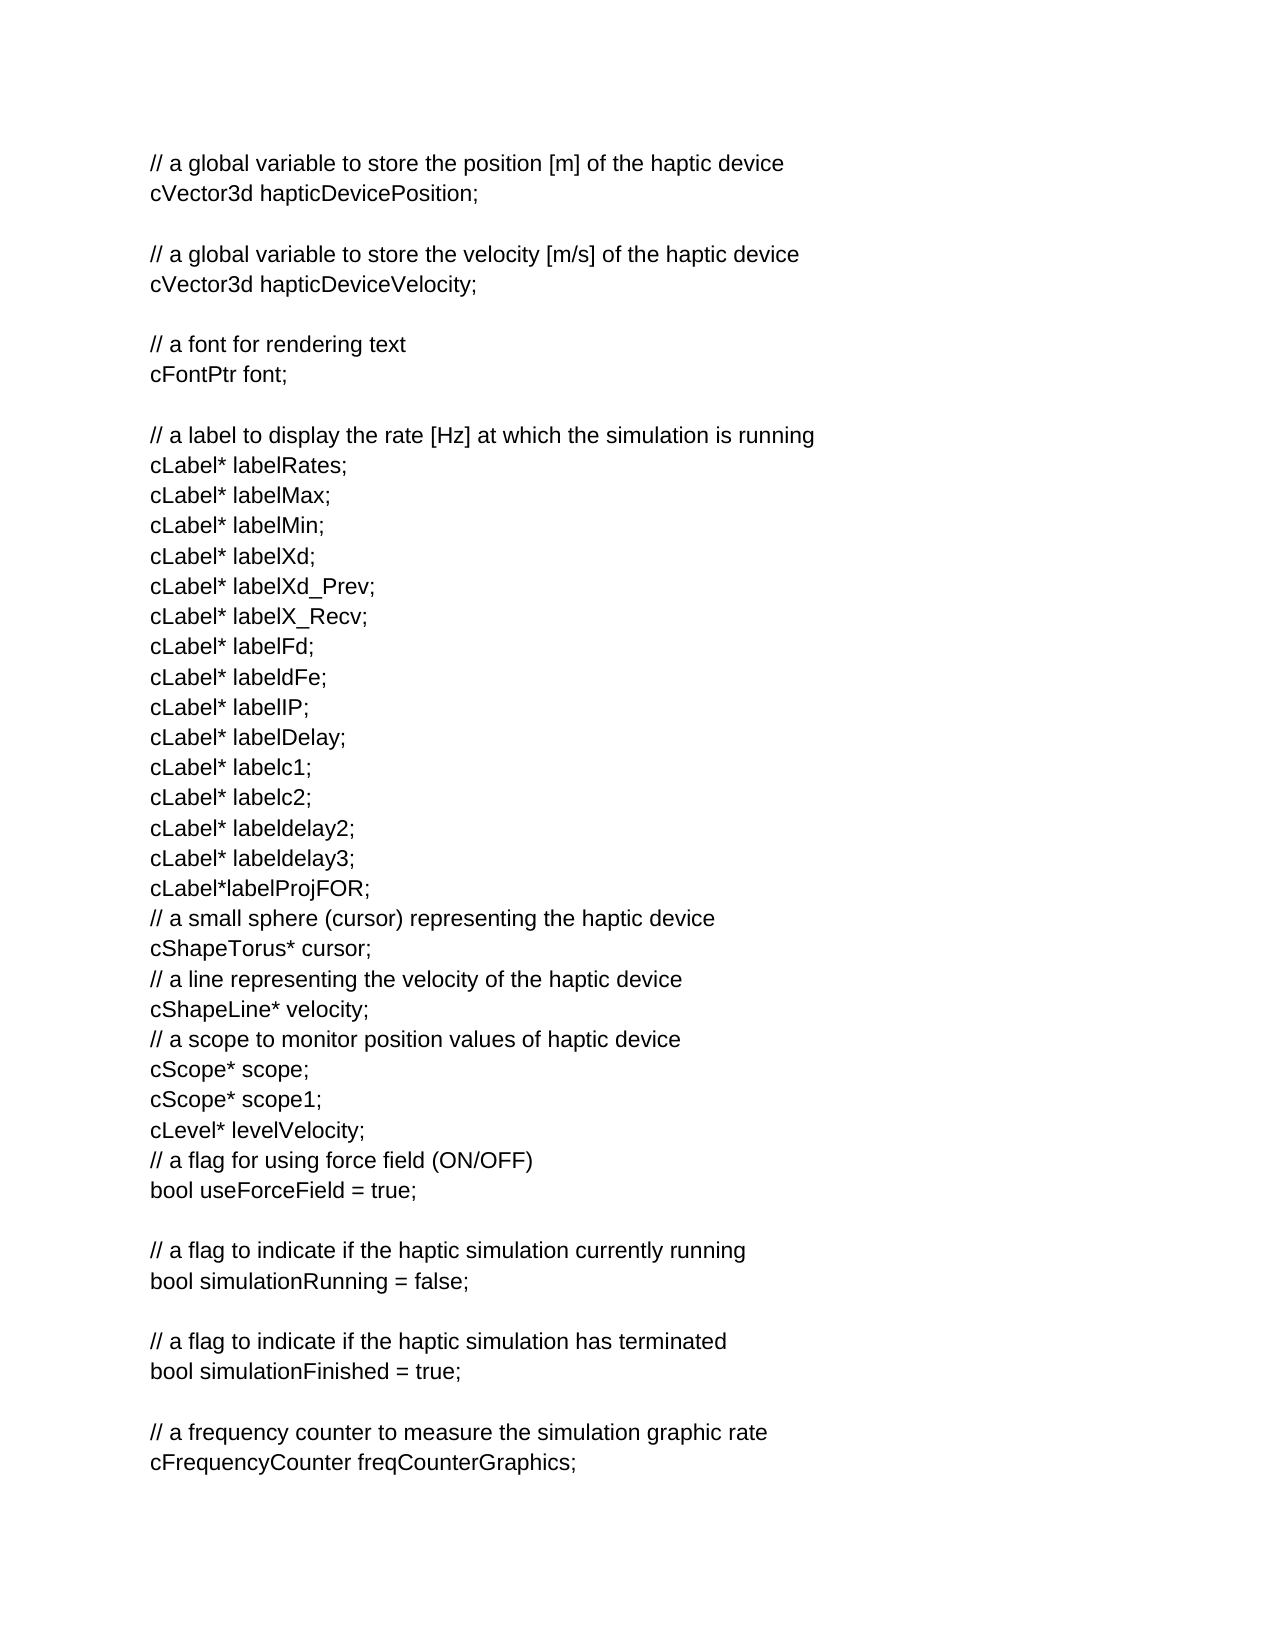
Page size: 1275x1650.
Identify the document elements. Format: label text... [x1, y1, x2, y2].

text cLabel* labeldFe; [150, 663, 1125, 690]
text // a global variable to store the position [m] of the haptic device [150, 150, 1125, 176]
text cLabel* labeldelay2; [150, 814, 1125, 841]
text cLabel* labelXd_Prev; [150, 573, 1125, 599]
text // a label to display the rate [Hz] at which the simulation is running [150, 422, 1125, 448]
text cLabel* labeldelay3; [150, 845, 1125, 871]
text cScope* scope; [150, 1056, 1125, 1083]
text cFontPtr font; [150, 361, 1125, 388]
text cShapeTorus* cursor; [150, 935, 1125, 962]
text cLabel* labelFd; [150, 633, 1125, 660]
text // a font for rendering text [150, 331, 1125, 358]
text cLabel*labelProjFOR; [150, 875, 1125, 901]
text cVector3d hapticDeviceVelocity; [150, 271, 1125, 297]
text cLabel* labelIP; [150, 694, 1125, 720]
text cVector3d hapticDevicePosition; [150, 180, 1125, 207]
text cLabel* labelMin; [150, 512, 1125, 539]
text // a small sphere (cursor) representing the haptic device [150, 905, 1125, 932]
text cScope* scope1; [150, 1086, 1125, 1113]
text cLabel* labelc2; [150, 784, 1125, 811]
text bool simulationFinished = true; [150, 1358, 1125, 1385]
text // a frequency counter to measure the simulation graphic rate [150, 1419, 1125, 1445]
text // a flag to indicate if the haptic simulation has terminated [150, 1328, 1125, 1354]
text bool simulationRunning = false; [150, 1268, 1125, 1294]
text cLabel* labelRates; [150, 452, 1125, 478]
text cLabel* labelDelay; [150, 724, 1125, 750]
text cLevel* levelVelocity; [150, 1117, 1125, 1143]
text cFrequencyCounter freqCounterGraphics; [150, 1449, 1125, 1475]
text cLabel* labelXd; [150, 543, 1125, 569]
text cLabel* labelc1; [150, 754, 1125, 781]
text cShapeLine* velocity; [150, 996, 1125, 1022]
text cLabel* labelMax; [150, 482, 1125, 509]
text // a line representing the velocity of the haptic device [150, 966, 1125, 992]
text // a flag to indicate if the haptic simulation currently running [150, 1237, 1125, 1264]
text bool useForceField = true; [150, 1177, 1125, 1203]
text cLabel* labelX_Recv; [150, 603, 1125, 629]
text // a flag for using force field (ON/OFF) [150, 1147, 1125, 1173]
text // a global variable to store the velocity [m/s] of the haptic device [150, 241, 1125, 267]
text // a scope to monitor position values of haptic device [150, 1026, 1125, 1052]
